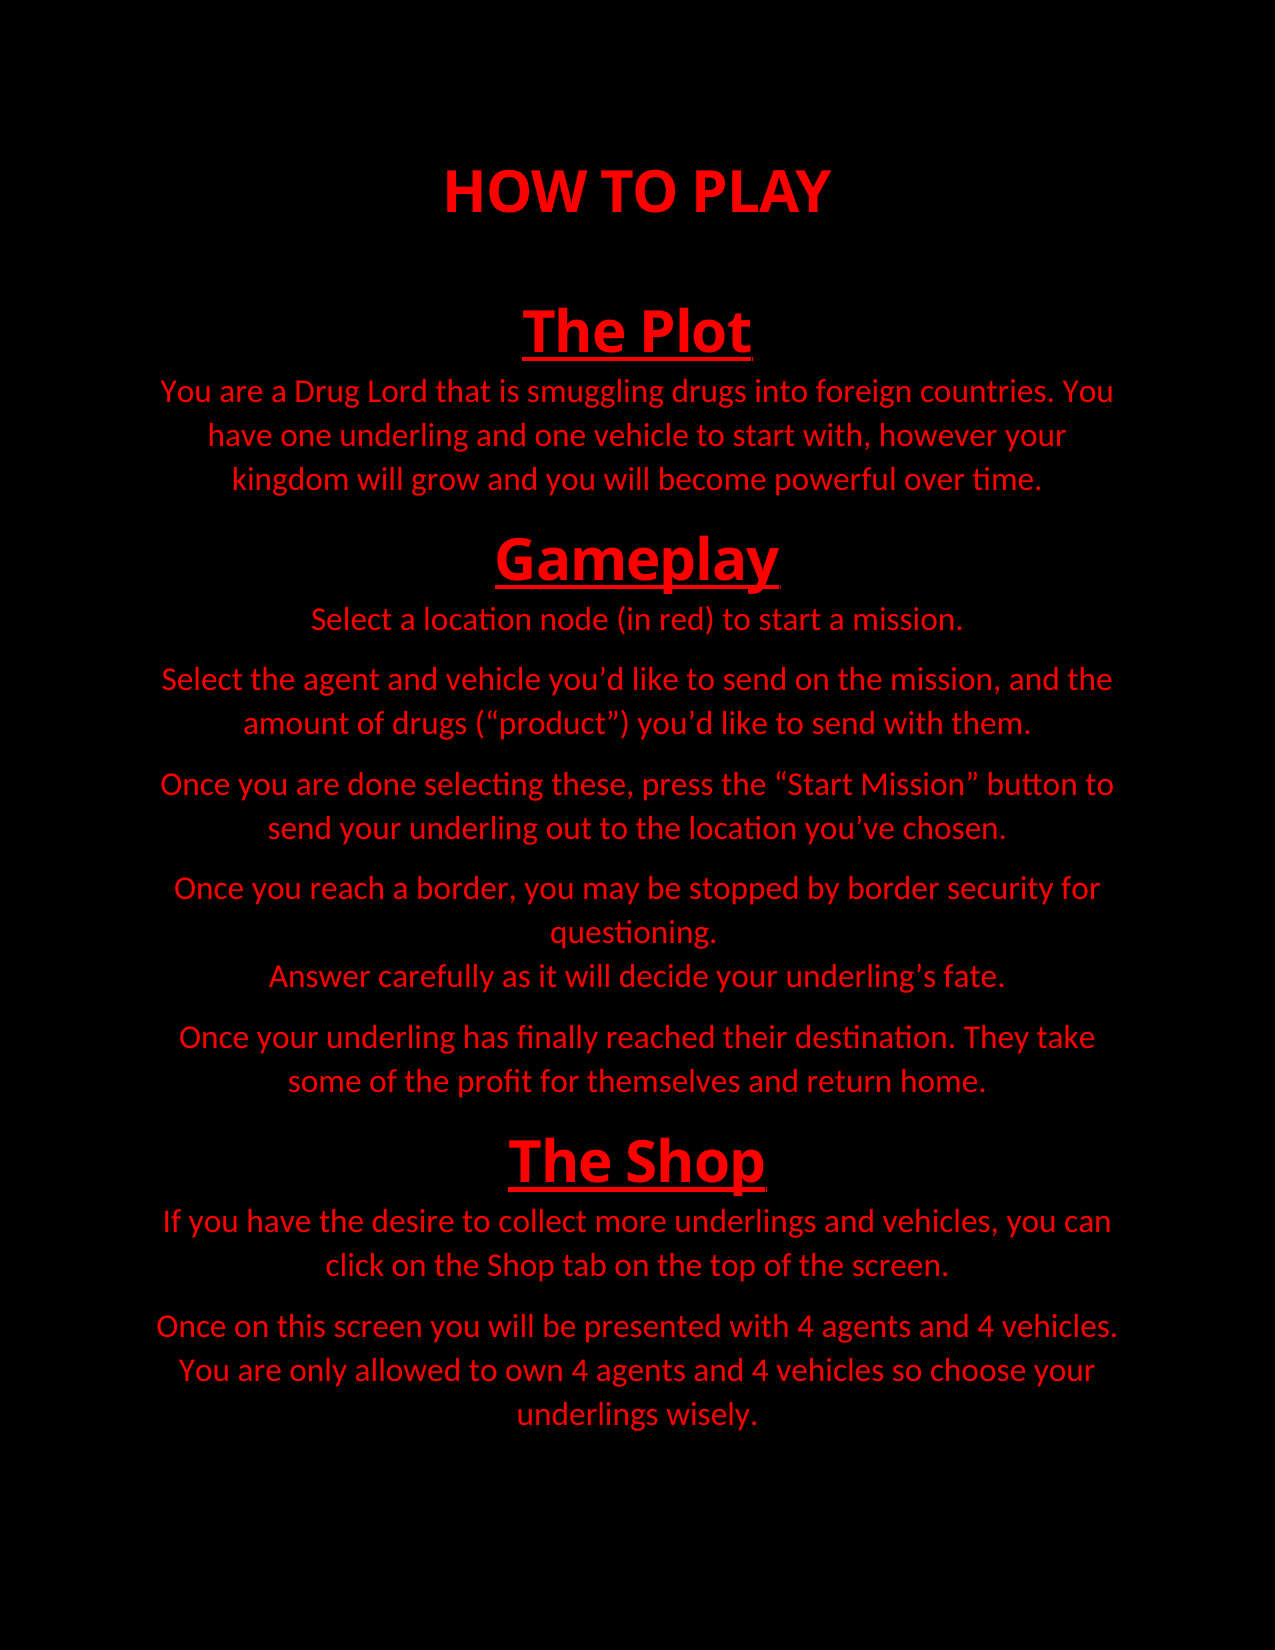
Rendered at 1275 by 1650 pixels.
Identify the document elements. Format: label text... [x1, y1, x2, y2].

text Once you reach a border, you may be stopped by border security for questioning. Answer carefully as it will decide your underling’s fate. [150, 867, 1125, 996]
text You are a Drug Lord that is smuggling drugs into foreign countries. You have one underling and one vehicle to start with, however your kingdom will grow and you will become powerful over time. [150, 369, 1125, 498]
title The Shop [150, 1121, 1125, 1200]
title Gameplay [150, 518, 1125, 598]
text Once you are done selecting these, press the “Start Mission” button to send your underling out to the location you’ve chosen. [150, 763, 1125, 847]
title The Plot [150, 290, 1125, 369]
text Select a location node (in red) to start a mission. [150, 598, 1125, 638]
text Once on this screen you will be presented with 4 agents and 4 vehicles. You are only allowed to own 4 agents and 4 vehicles so choose your underlings wisely. [150, 1304, 1125, 1433]
text Select the agent and vehicle you’d like to send on the mission, and the amount of drugs (“product”) you’d like to send with them. [150, 658, 1125, 743]
text If you have the desire to collect more underlings and vehicles, you can click on the Shop tab on the top of the screen. [150, 1200, 1125, 1285]
text Once your underling has finally reached their destination. They take some of the profit for themselves and return home. [150, 1016, 1125, 1101]
title HOW TO PLAY [150, 150, 1125, 229]
